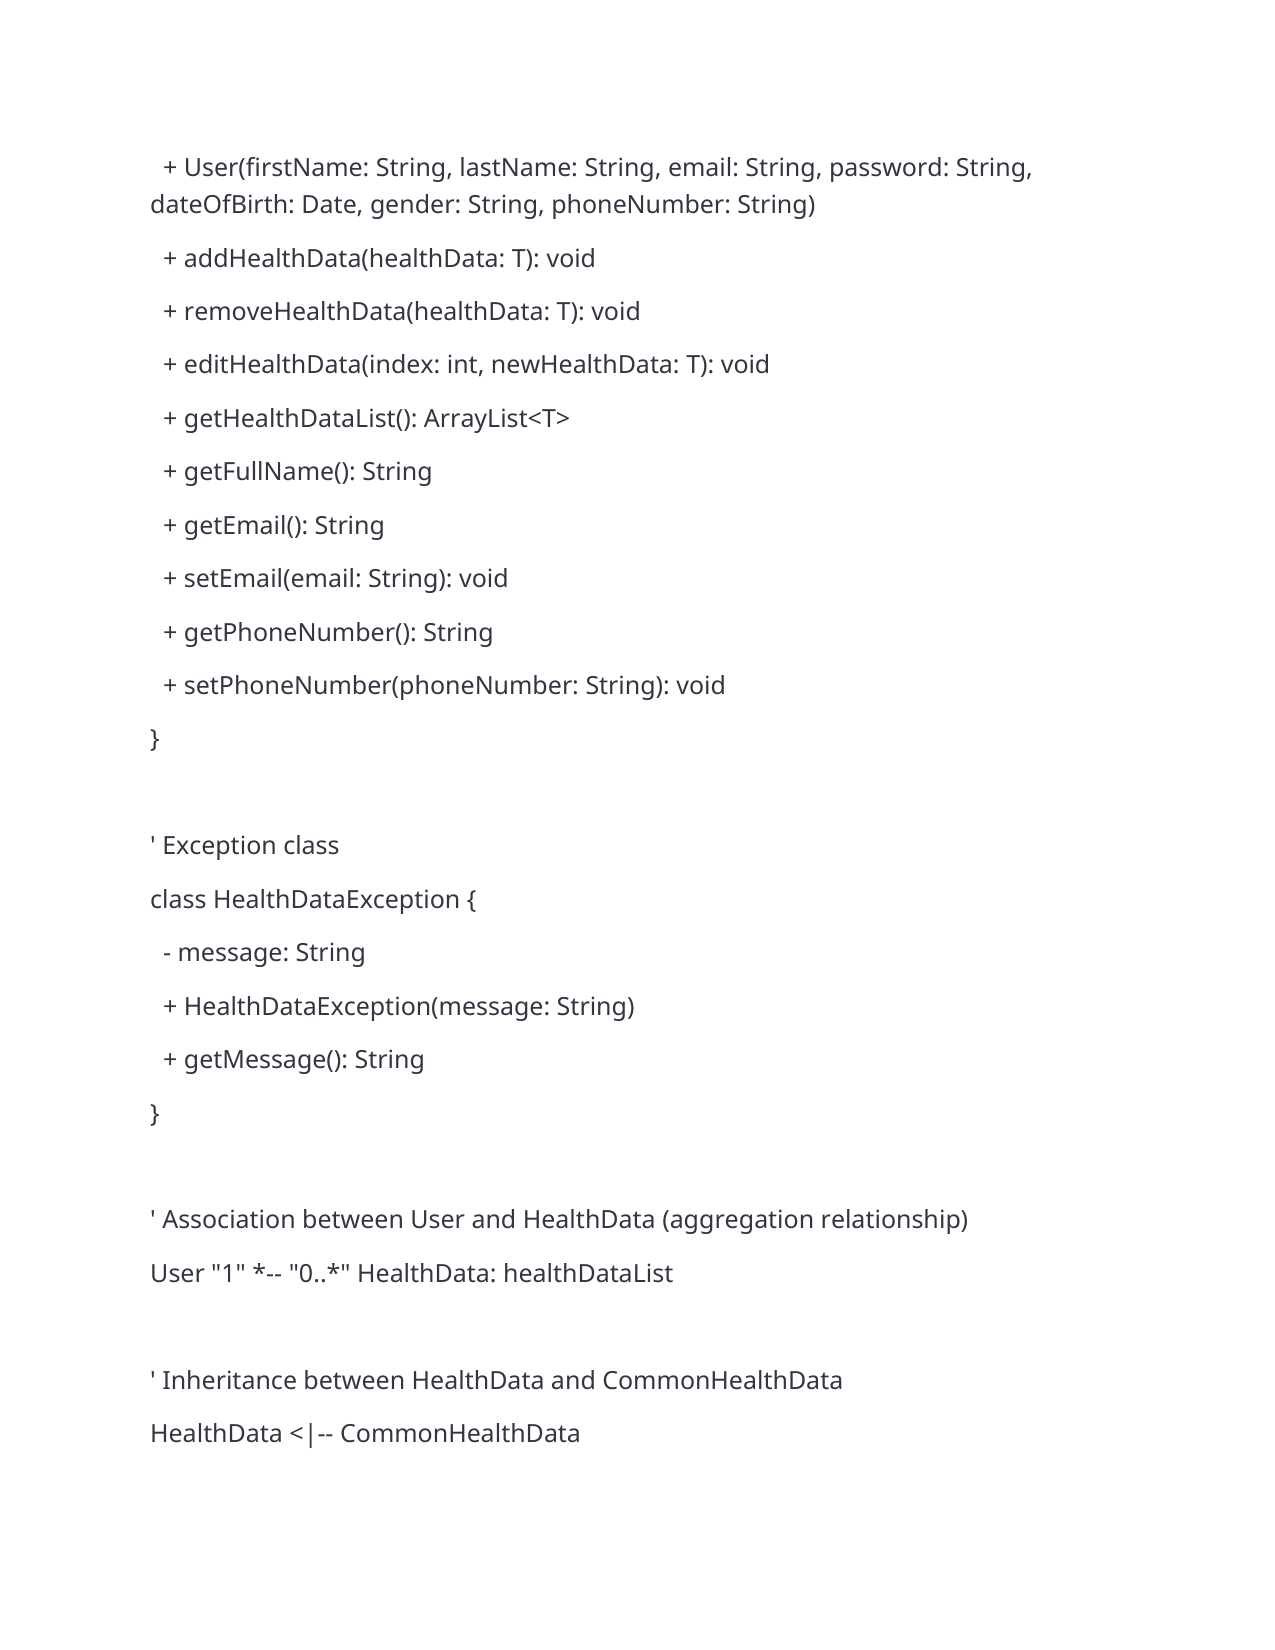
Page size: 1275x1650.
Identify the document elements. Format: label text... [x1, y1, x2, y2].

text + HealthDataException(message: String) [150, 988, 1125, 1022]
text + getMessage(): String [150, 1042, 1125, 1076]
text + getPhoneNumber(): String [150, 614, 1125, 648]
text + getFullName(): String [150, 454, 1125, 488]
text ' Inheritance between HealthData and CommonHealthData [150, 1362, 1125, 1396]
text + getEmail(): String [150, 507, 1125, 541]
text } [150, 721, 1125, 755]
text } [150, 1095, 1125, 1129]
text + setEmail(email: String): void [150, 561, 1125, 595]
text + editHealthData(index: int, newHealthData: T): void [150, 347, 1125, 381]
text + User(firstName: String, lastName: String, email: String, password: String, dateOfBirth: Date, gender: String, phoneNumber: String) [150, 150, 1125, 221]
text + removeHealthData(healthData: T): void [150, 294, 1125, 328]
text class HealthDataException { [150, 881, 1125, 916]
text + addHealthData(healthData: T): void [150, 240, 1125, 274]
text ' Exception class [150, 828, 1125, 862]
text HealthData <|-- CommonHealthData [150, 1416, 1125, 1450]
text ' Association between User and HealthData (aggregation relationship) [150, 1202, 1125, 1236]
text User "1" *-- "0..*" HealthData: healthDataList [150, 1256, 1125, 1289]
text + setPhoneNumber(phoneNumber: String): void [150, 668, 1125, 702]
text + getHealthDataList(): ArrayList<T> [150, 401, 1125, 434]
text - message: String [150, 935, 1125, 969]
